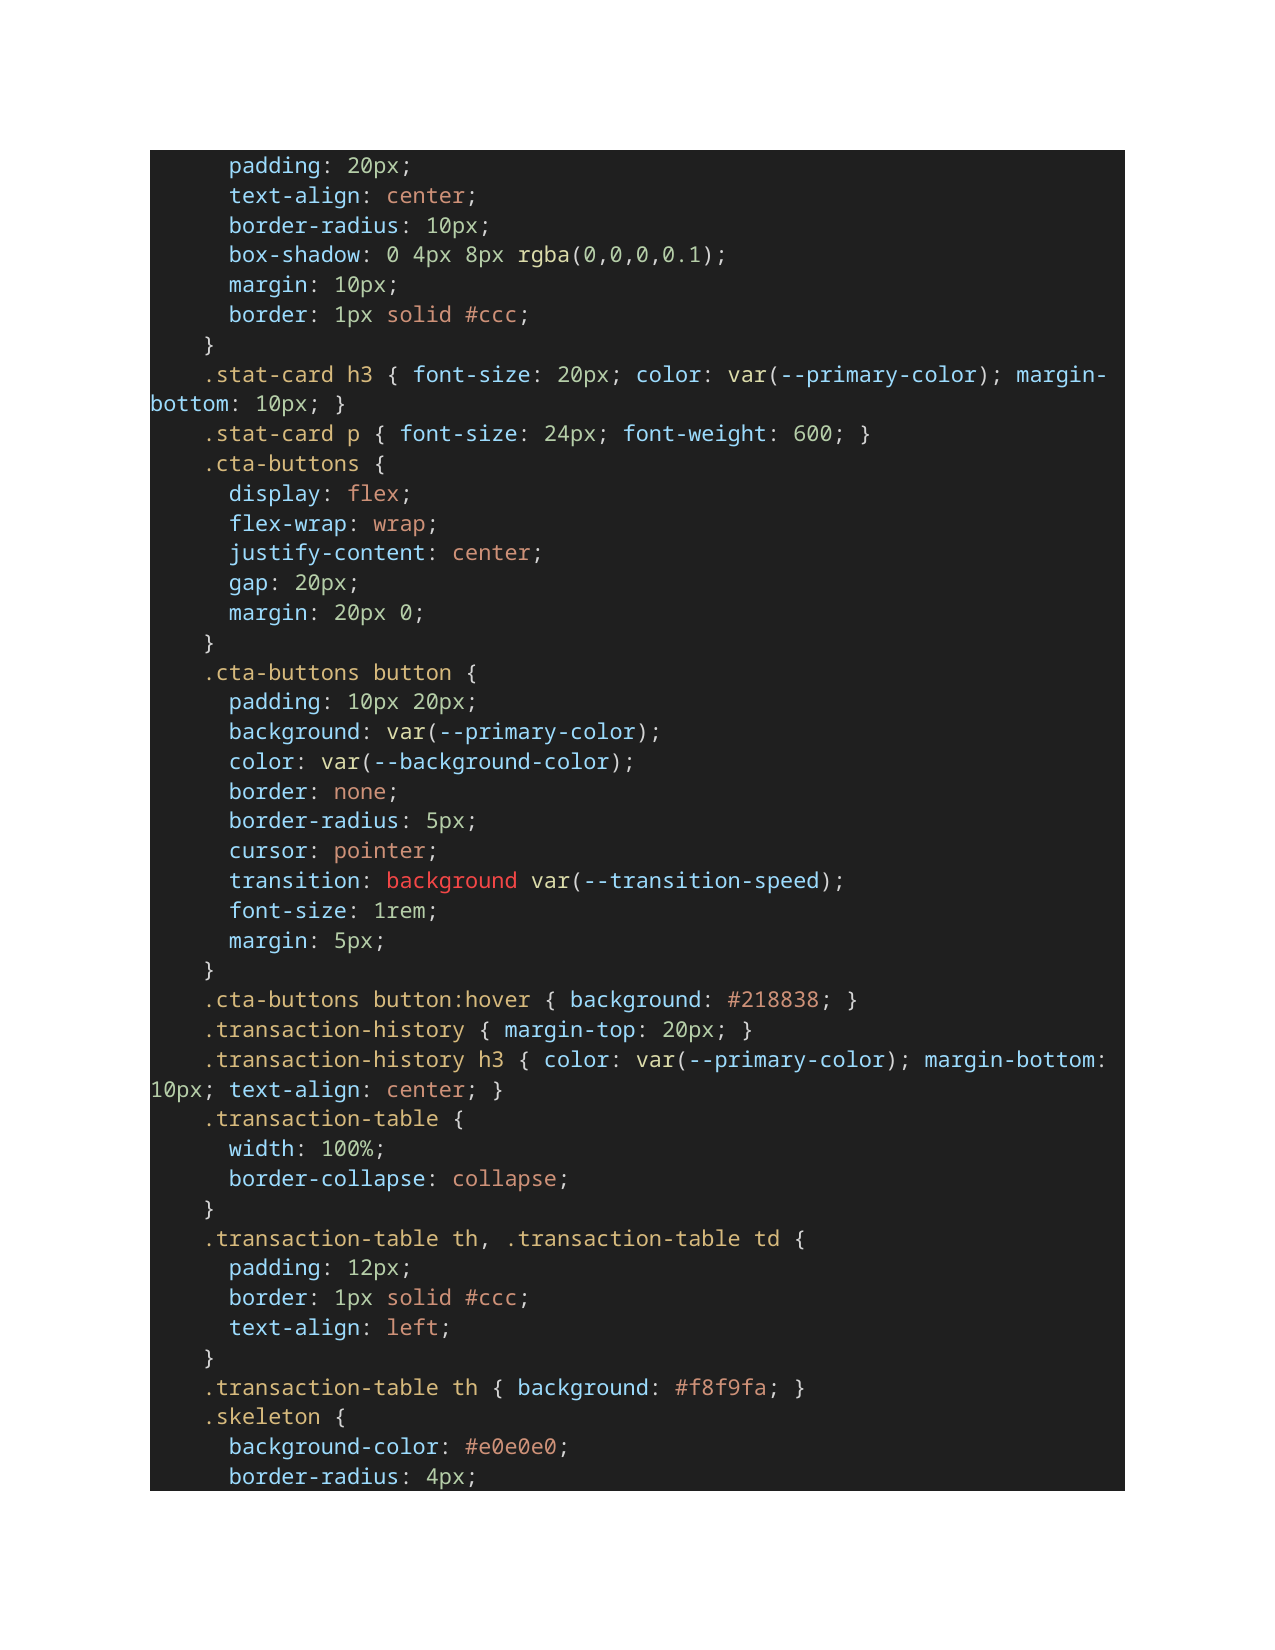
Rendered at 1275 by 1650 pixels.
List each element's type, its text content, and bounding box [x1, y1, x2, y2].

text .transaction-table th, .transaction-table td { [150, 1222, 1125, 1252]
text border-radius: 10px; [150, 209, 1125, 239]
text display: flex; [150, 478, 1125, 507]
text border: none; [150, 776, 1125, 805]
text .transaction-table { [150, 1103, 1125, 1133]
text background-color: #e0e0e0; [150, 1431, 1125, 1461]
text .transaction-history { margin-top: 20px; } [150, 1014, 1125, 1044]
text box-shadow: 0 4px 8px rgba(0,0,0,0.1); [150, 239, 1125, 269]
text gap: 20px; [150, 567, 1125, 597]
text padding: 20px; [150, 150, 1125, 180]
text background: var(--primary-color); [150, 716, 1125, 746]
text .transaction-table th { background: #f8f9fa; } [150, 1371, 1125, 1401]
text } [150, 1342, 1125, 1371]
text .cta-buttons button { [150, 656, 1125, 686]
text border-radius: 5px; [150, 805, 1125, 835]
text transition: background var(--transition-speed); [150, 865, 1125, 895]
text } [150, 627, 1125, 656]
text margin: 20px 0; [150, 597, 1125, 627]
text .skeleton { [150, 1401, 1125, 1431]
text .stat-card p { font-size: 24px; font-weight: 600; } [150, 418, 1125, 448]
text margin: 10px; [150, 269, 1125, 299]
text justify-content: center; [150, 537, 1125, 567]
text border-collapse: collapse; [150, 1163, 1125, 1193]
text width: 100%; [150, 1133, 1125, 1163]
text text-align: center; [150, 180, 1125, 209]
text .cta-buttons button:hover { background: #218838; } [150, 984, 1125, 1014]
text color: var(--background-color); [150, 746, 1125, 776]
text text-align: left; [150, 1312, 1125, 1342]
text .transaction-history h3 { color: var(--primary-color); margin-bottom: 10px; text-align: center; } [150, 1044, 1125, 1103]
text cursor: pointer; [150, 835, 1125, 865]
text font-size: 1rem; [150, 895, 1125, 924]
text } [150, 954, 1125, 984]
text .cta-buttons { [150, 448, 1125, 478]
text border: 1px solid #ccc; [150, 299, 1125, 329]
text flex-wrap: wrap; [150, 507, 1125, 537]
text margin: 5px; [150, 924, 1125, 954]
text } [150, 329, 1125, 358]
text border-radius: 4px; [150, 1461, 1125, 1491]
text padding: 12px; [150, 1252, 1125, 1282]
text border: 1px solid #ccc; [150, 1282, 1125, 1312]
text padding: 10px 20px; [150, 686, 1125, 716]
text } [150, 1193, 1125, 1222]
text .stat-card h3 { font-size: 20px; color: var(--primary-color); margin-bottom: 10px; } [150, 358, 1125, 418]
